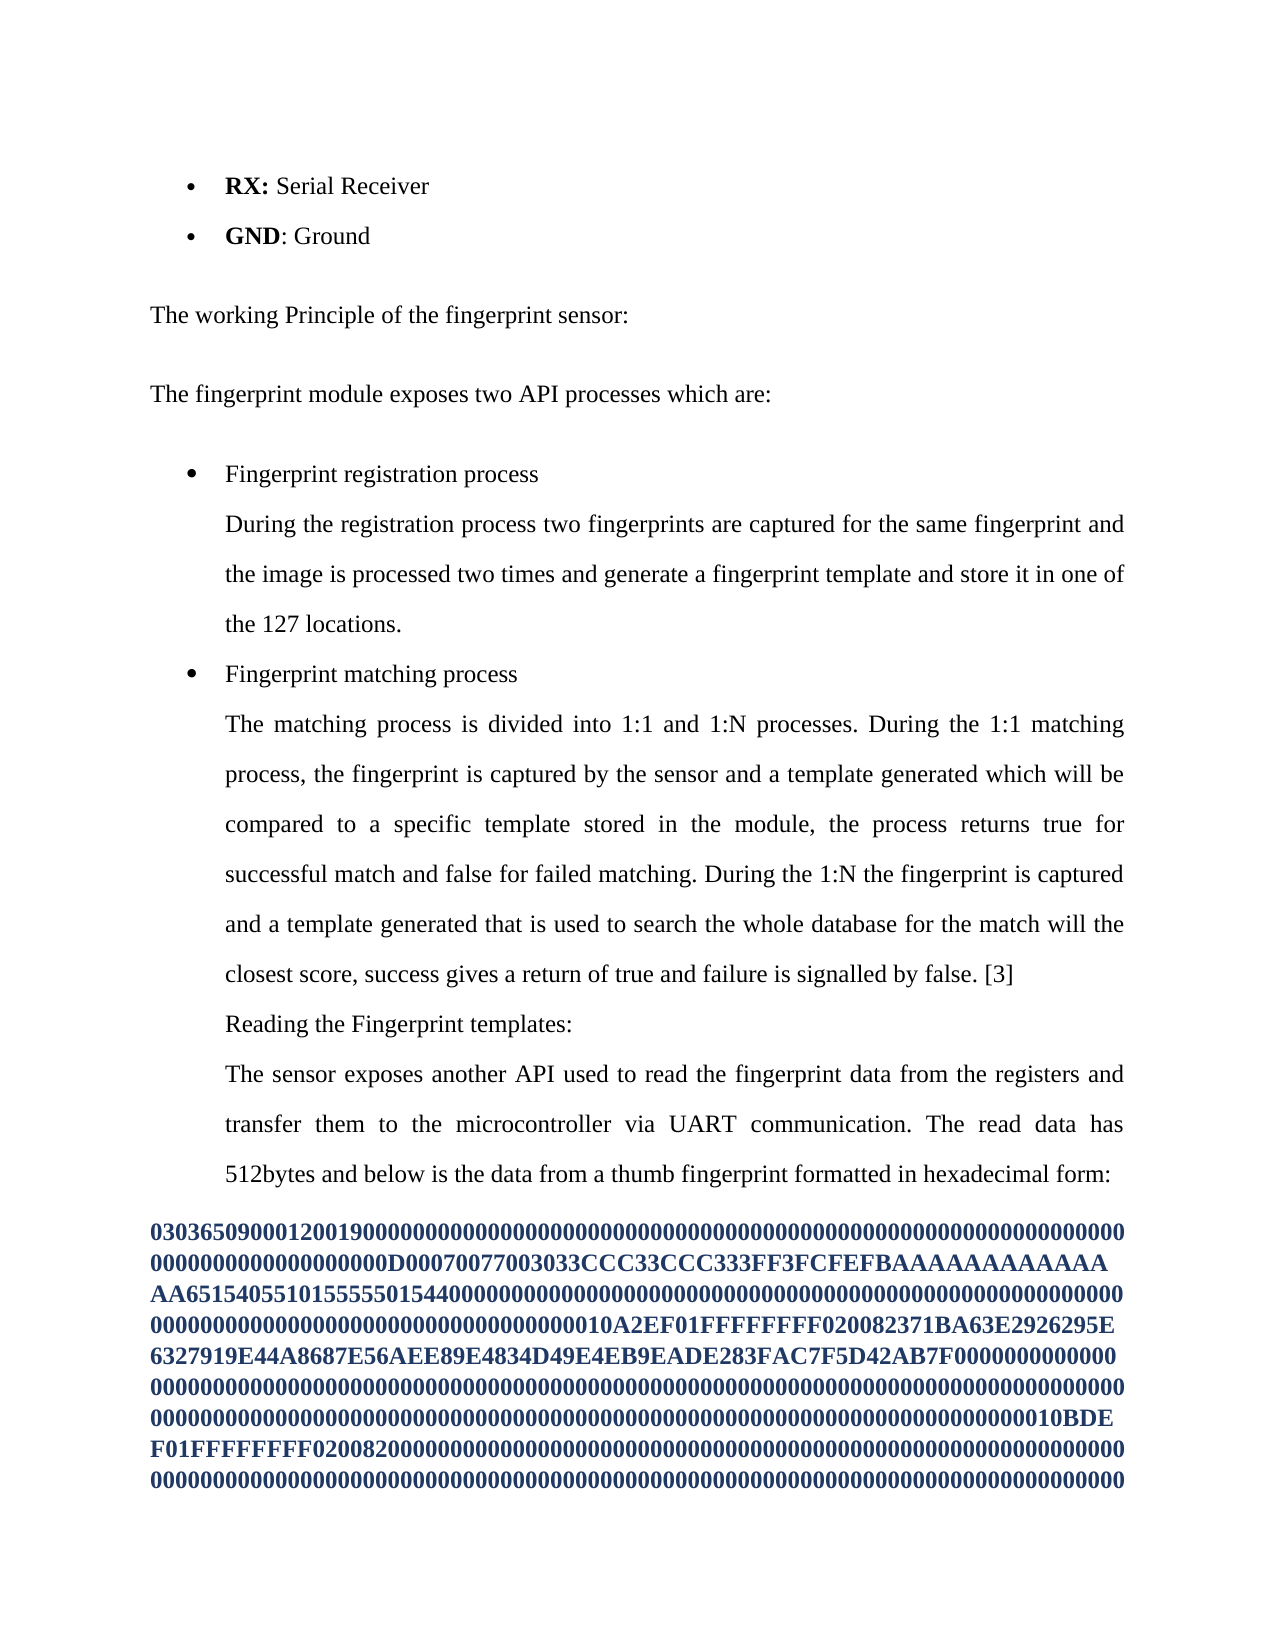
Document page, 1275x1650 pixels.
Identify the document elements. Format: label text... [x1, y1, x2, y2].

text The fingerprint module exposes two API processes which are: [150, 358, 1125, 408]
text The working Principle of the fingerprint sensor: [150, 279, 1125, 329]
list Fingerprint registration process [187, 437, 1125, 487]
list During the registration process two fingerprints are captured for the same fingerprint and the image is processed two times and generate a fingerprint template and store it in one of the 127 locations. [225, 487, 1125, 637]
list GND: Ground [187, 200, 1125, 250]
list Reading the Fingerprint templates: [225, 987, 1125, 1037]
list Fingerprint matching process [187, 637, 1125, 687]
list The matching process is divided into 1:1 and 1:N processes. During the 1:1 matching process, the fingerprint is captured by the sensor and a template generated which will be compared to a specific template stored in the module, the process returns true for successful match and false for failed matching. During the 1:N the fingerprint is captured and a template generated that is used to search the whole database for the match will the closest score, success gives a return of true and failure is signalled by false. [225, 687, 1125, 987]
list The sensor exposes another API used to read the fingerprint data from the registers and transfer them to the microcontroller via UART communication. The read data has 512bytes and below is the data from a thumb fingerprint formatted in hexadecimal form: [225, 1037, 1125, 1187]
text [150, 1217, 1125, 1494]
list RX: Serial Receiver [187, 150, 1125, 200]
